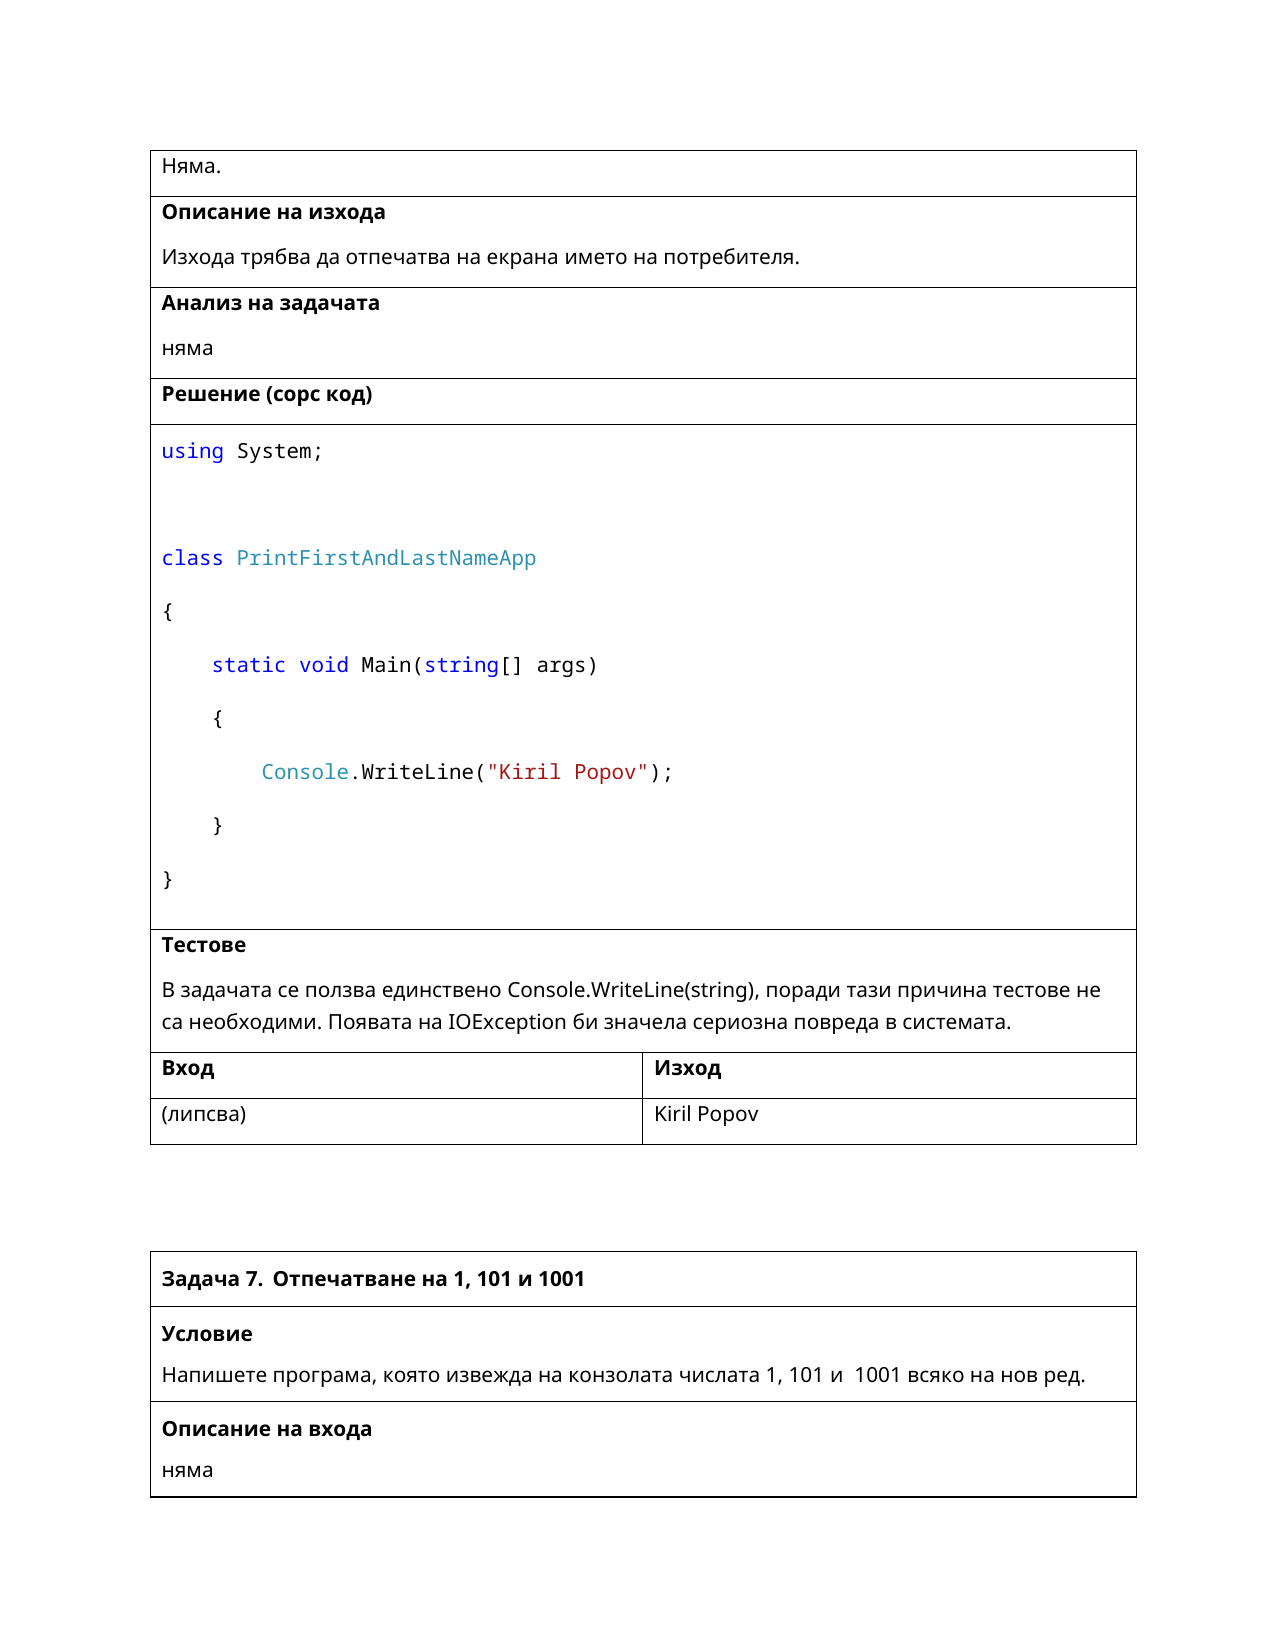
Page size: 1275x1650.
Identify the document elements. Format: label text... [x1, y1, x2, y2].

table_cell Анализ на задачата няма [151, 288, 1136, 378]
table_cell Описание на изхода Изхода трябва да отпечатва на екрана името на потребителя. [151, 197, 1136, 287]
table_cell Условие Напишете програма, която извежда на конзолата числата 1, 101 и 1001 всяко на нов ред. [151, 1307, 1136, 1401]
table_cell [151, 151, 1136, 196]
table_cell using System; class PrintFirstAndLastNameApp { static void Main(string[] args) { Console.WriteLine("Kiril Popov"); } } [151, 425, 1136, 929]
table_cell Kiril Popov [643, 1099, 1136, 1144]
table_cell (липсва) [151, 1099, 642, 1144]
table_cell Тестове В задачата се ползва единствено Console.WriteLine(string), поради тази причина тестове не са необходими. Появата на IOException би значела сериозна повреда в системата. [151, 930, 1136, 1052]
table_cell Описание на входа няма [151, 1402, 1136, 1496]
table_header Задача 7. Отпечатване на 1, 101 и 1001 [151, 1252, 1136, 1306]
table_cell Вход [151, 1053, 642, 1098]
table_cell Изход [643, 1053, 1136, 1098]
table_cell Решение (сорс код) [151, 379, 1136, 423]
